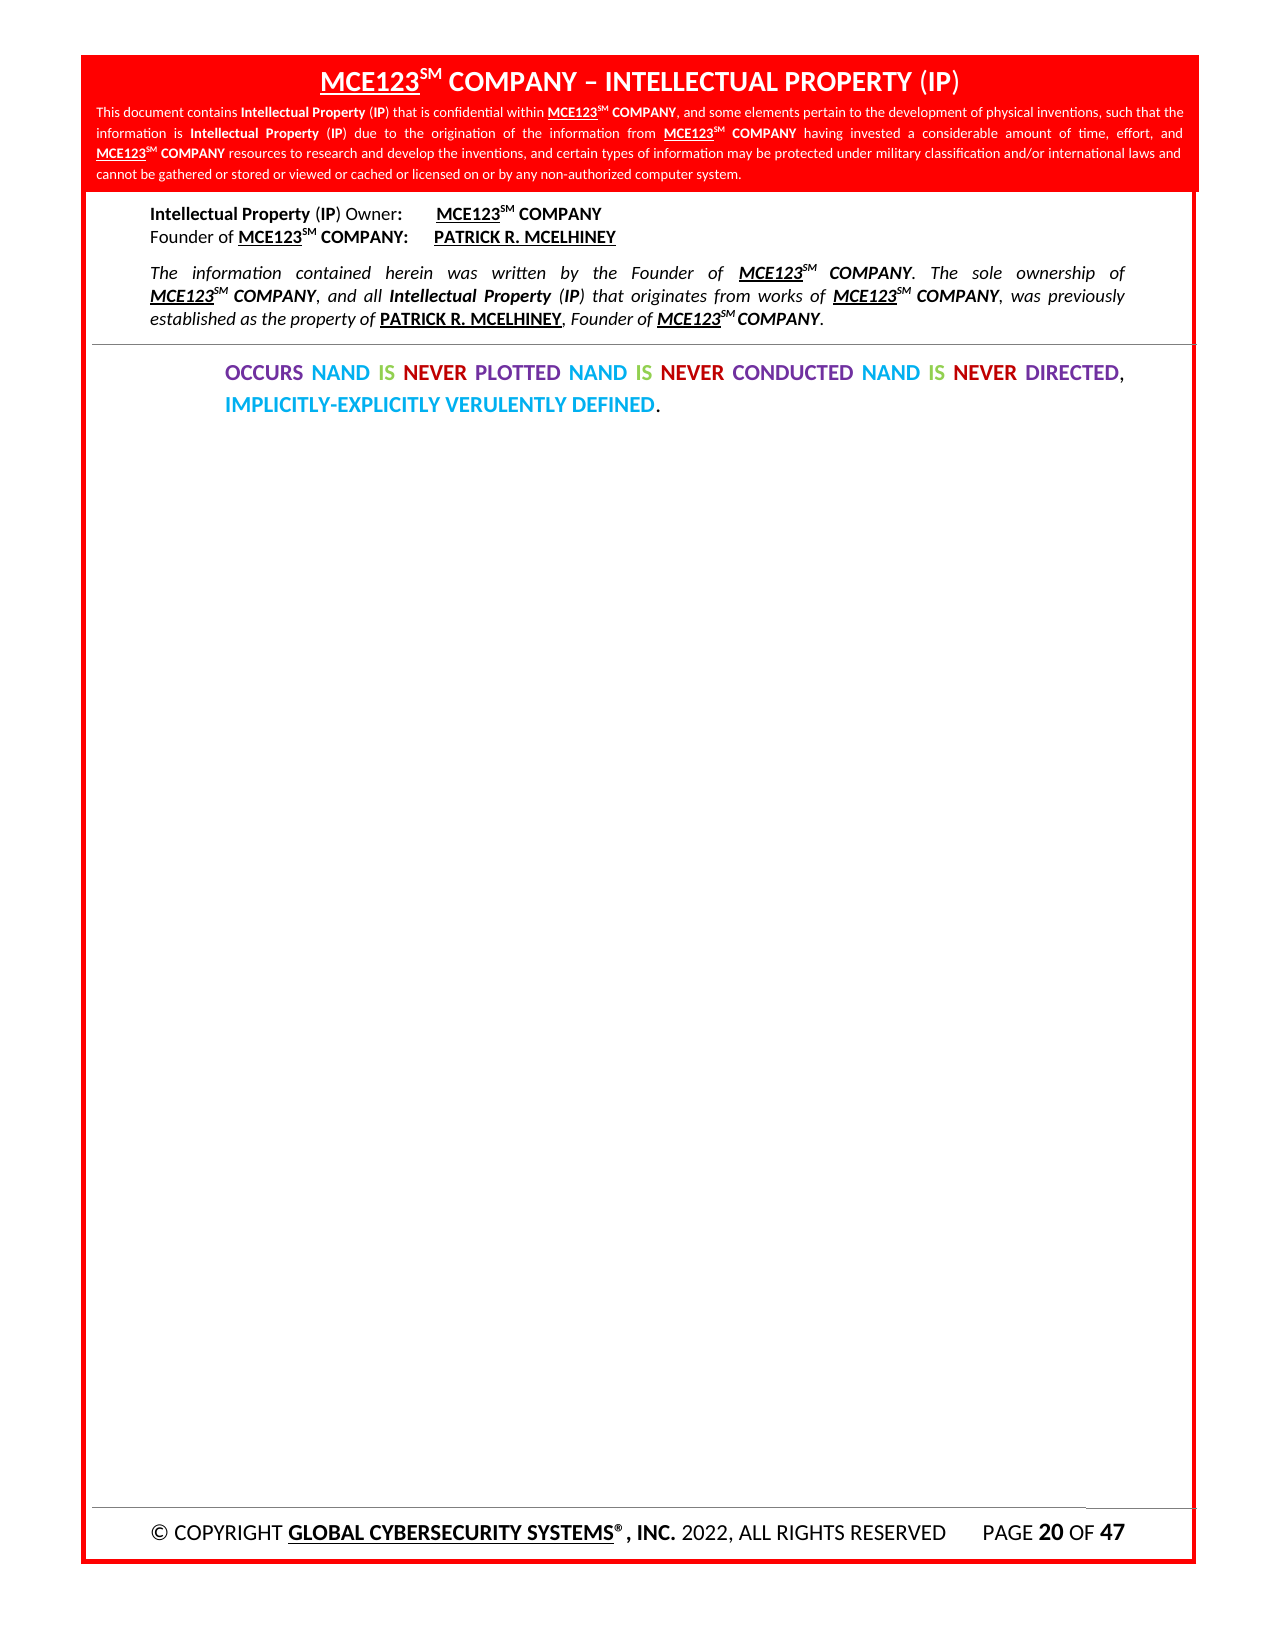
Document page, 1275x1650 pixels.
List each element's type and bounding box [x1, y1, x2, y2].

text [187, 358, 1125, 418]
